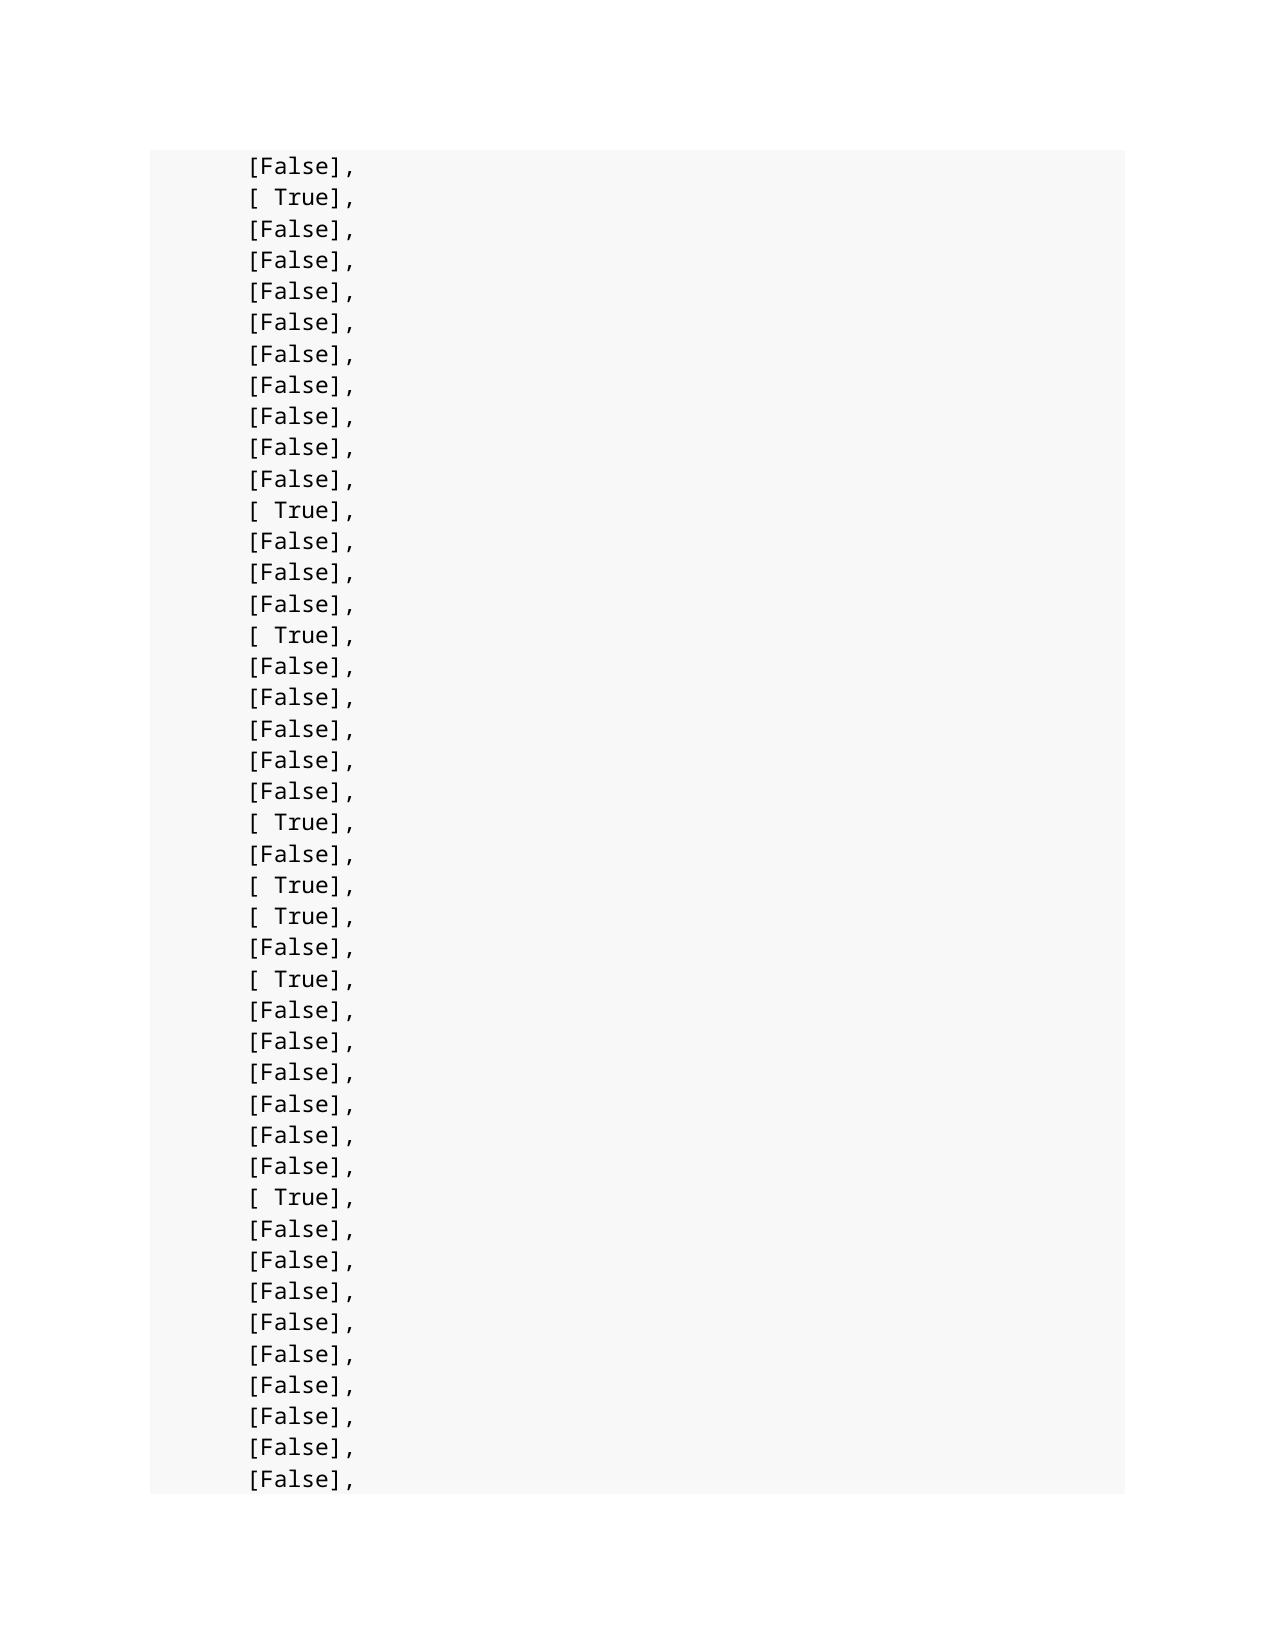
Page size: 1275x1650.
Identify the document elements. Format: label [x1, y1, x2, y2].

text [150, 150, 1125, 1494]
